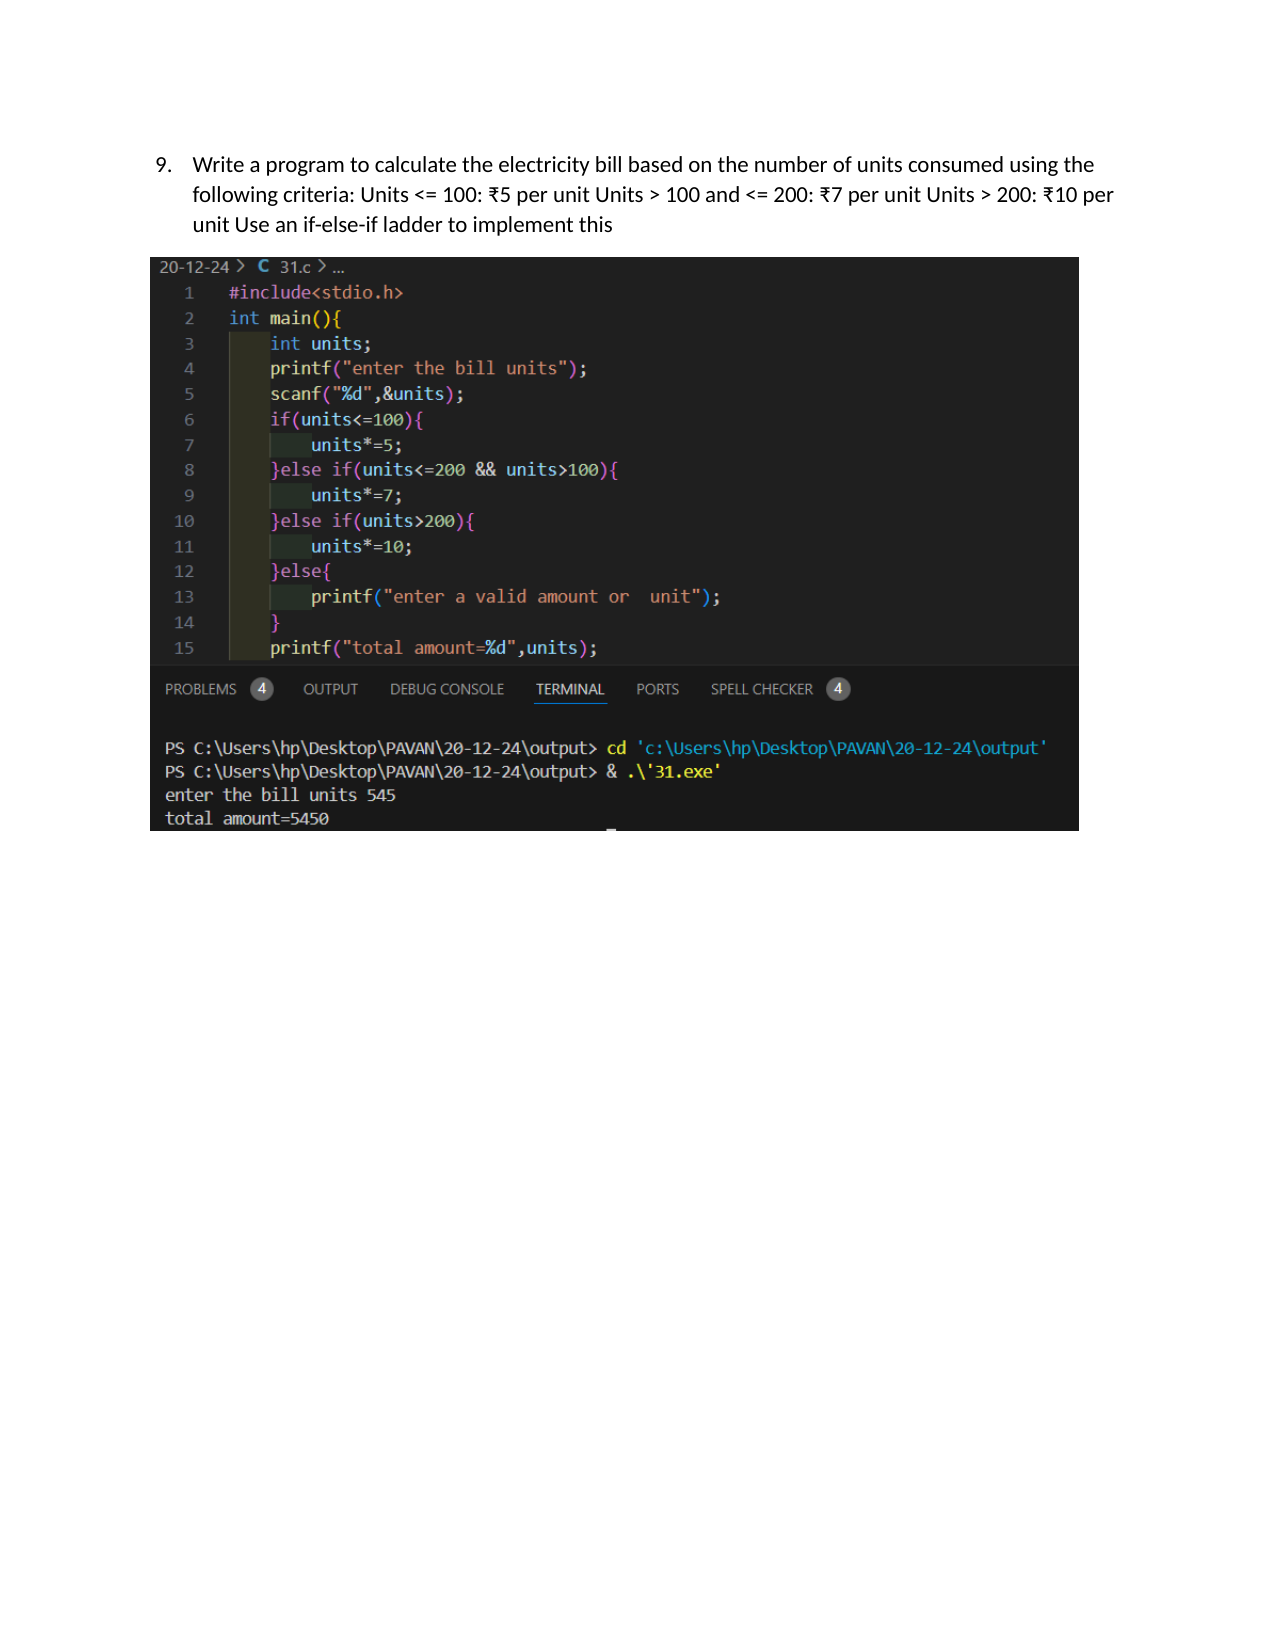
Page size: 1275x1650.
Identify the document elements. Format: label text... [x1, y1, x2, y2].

picture [150, 257, 1079, 831]
list Write a program to calculate the electricity bill based on the number of units consumed using the following criteria: Units <= 100: ₹5 per unit Units > 100 and <= 200: ₹7 per unit Units > 200: ₹10 per unit Use an if-else-if ladder to implement this [155, 150, 1125, 238]
